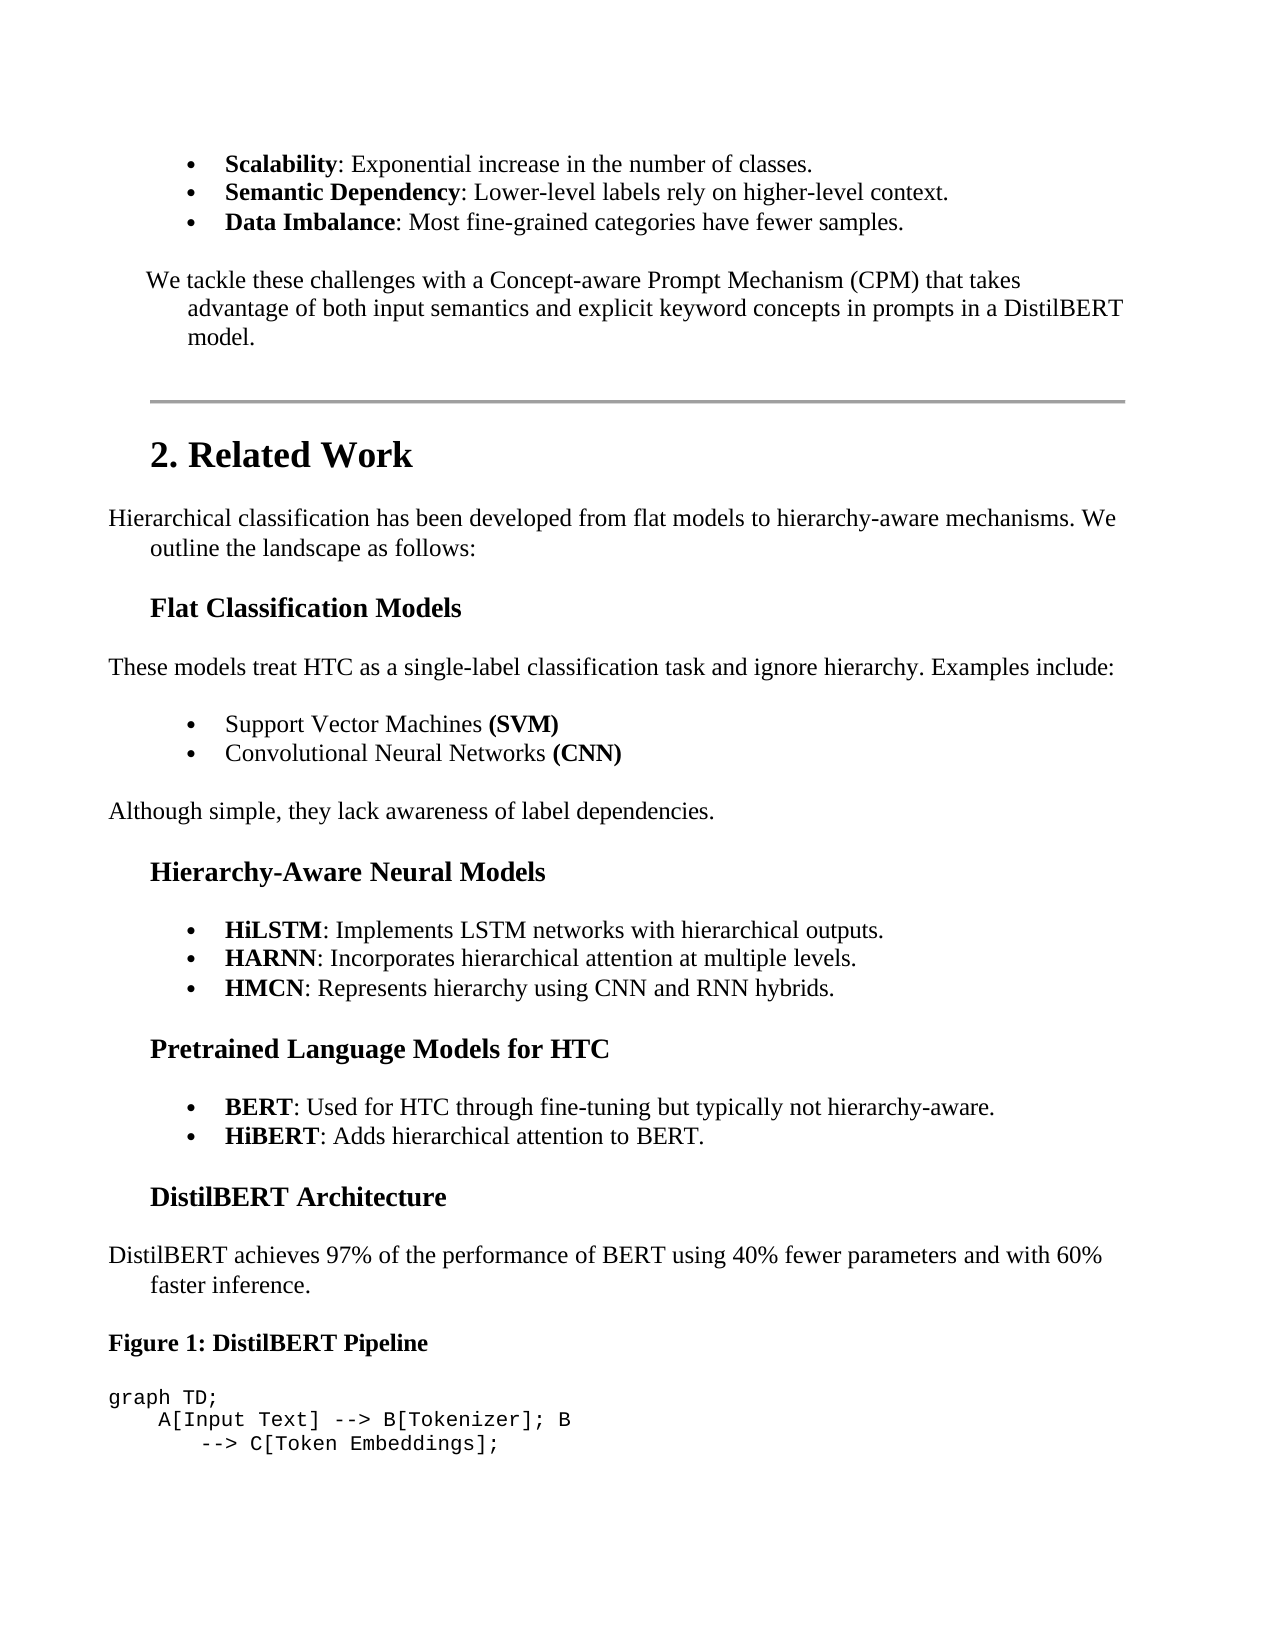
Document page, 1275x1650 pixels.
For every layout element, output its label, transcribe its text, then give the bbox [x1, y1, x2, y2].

list Data Imbalance: Most fine-grained categories have fewer samples. [187, 207, 1162, 236]
list Support Vector Machines (SVM) [187, 709, 1162, 738]
text Although simple, they lack awareness of label dependencies. [108, 796, 1162, 825]
text We tackle these challenges with a Concept-aware Prompt Mechanism (CPM) that takes advantage of both input semantics and explicit keyword concepts in prompts in a DistilBERT model. [146, 265, 1123, 351]
list Convolutional Neural Networks (CNN) [187, 738, 1162, 767]
text Hierarchical classification has been developed from flat models to hierarchy-aware mechanisms. We outline the landscape as follows: [108, 503, 1123, 562]
list Semantic Dependency: Lower-level labels rely on higher-level context. [187, 178, 1162, 206]
subtitle Hierarchy-Aware Neural Models [150, 854, 1162, 887]
subtitle DistilBERT Architecture [150, 1180, 1162, 1212]
list HiLSTM: Implements LSTM networks with hierarchical outputs. [187, 915, 1162, 944]
subtitle Related Work [150, 432, 1162, 475]
text A[Input Text] --> B[Tokenizer]; B --> C[Token Embeddings]; [158, 1409, 594, 1457]
list Scalability: Exponential increase in the number of classes. [187, 149, 1162, 178]
list HiBERT: Adds hierarchical attention to BERT. [187, 1121, 1162, 1150]
text These models treat HTC as a single-label classification task and ignore hierarchy. Examples include: [108, 652, 1126, 680]
text graph TD; [108, 1386, 1162, 1409]
list HARNN: Incorporates hierarchical attention at multiple levels. [187, 944, 1162, 972]
subtitle Pretrained Language Models for HTC [150, 1032, 1162, 1064]
list HMCN: Represents hierarchy using CNN and RNN hybrids. [187, 973, 1162, 1002]
subtitle Flat Classification Models [150, 591, 1162, 623]
text Figure 1: DistilBERT Pipeline [108, 1328, 1162, 1357]
text DistilBERT achieves 97% of the performance of BERT using 40% fewer parameters and with 60% faster inference. [108, 1240, 1123, 1299]
list BERT: Used for HTC through fine-tuning but typically not hierarchy-aware. [187, 1092, 1162, 1121]
